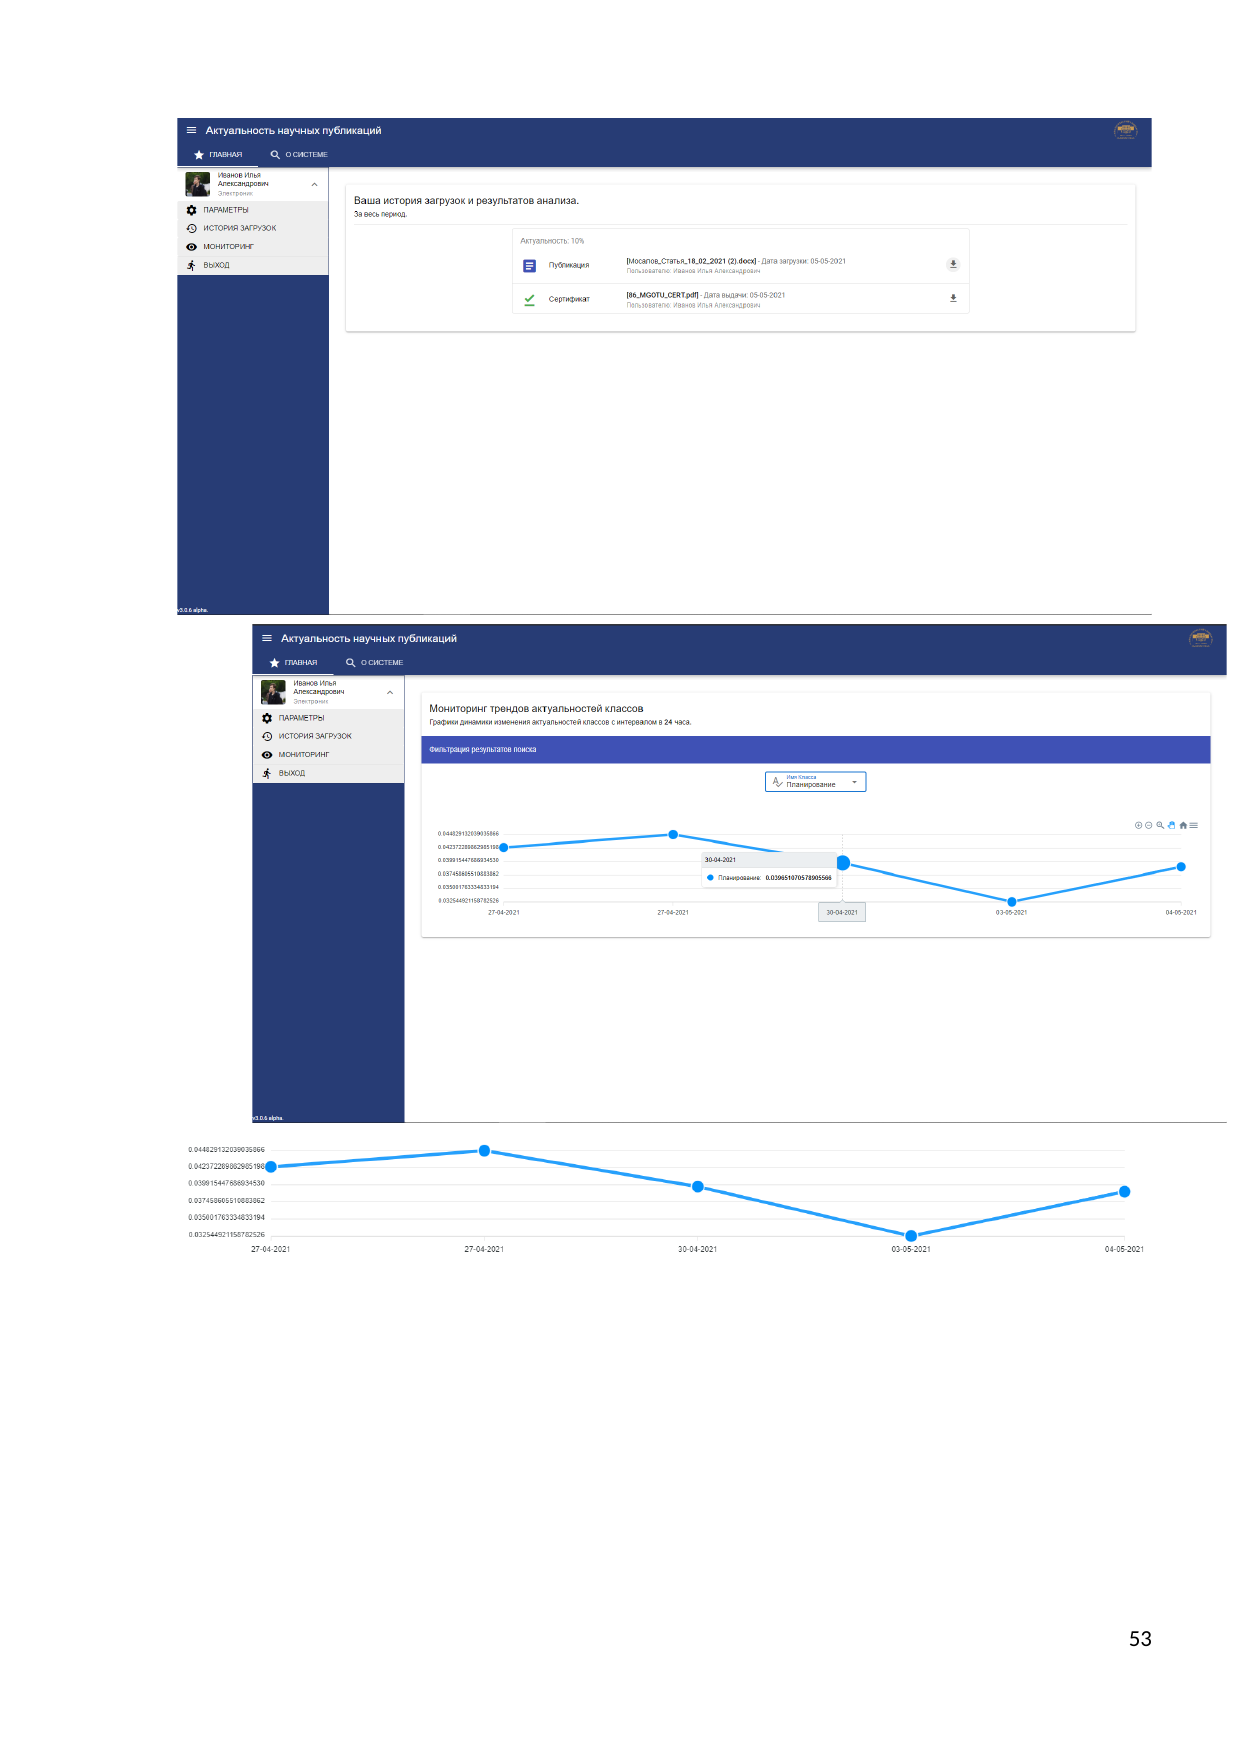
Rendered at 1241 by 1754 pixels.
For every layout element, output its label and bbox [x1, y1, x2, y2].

picture [177, 118, 1152, 615]
picture [177, 1132, 1151, 1260]
picture [252, 624, 1227, 1123]
